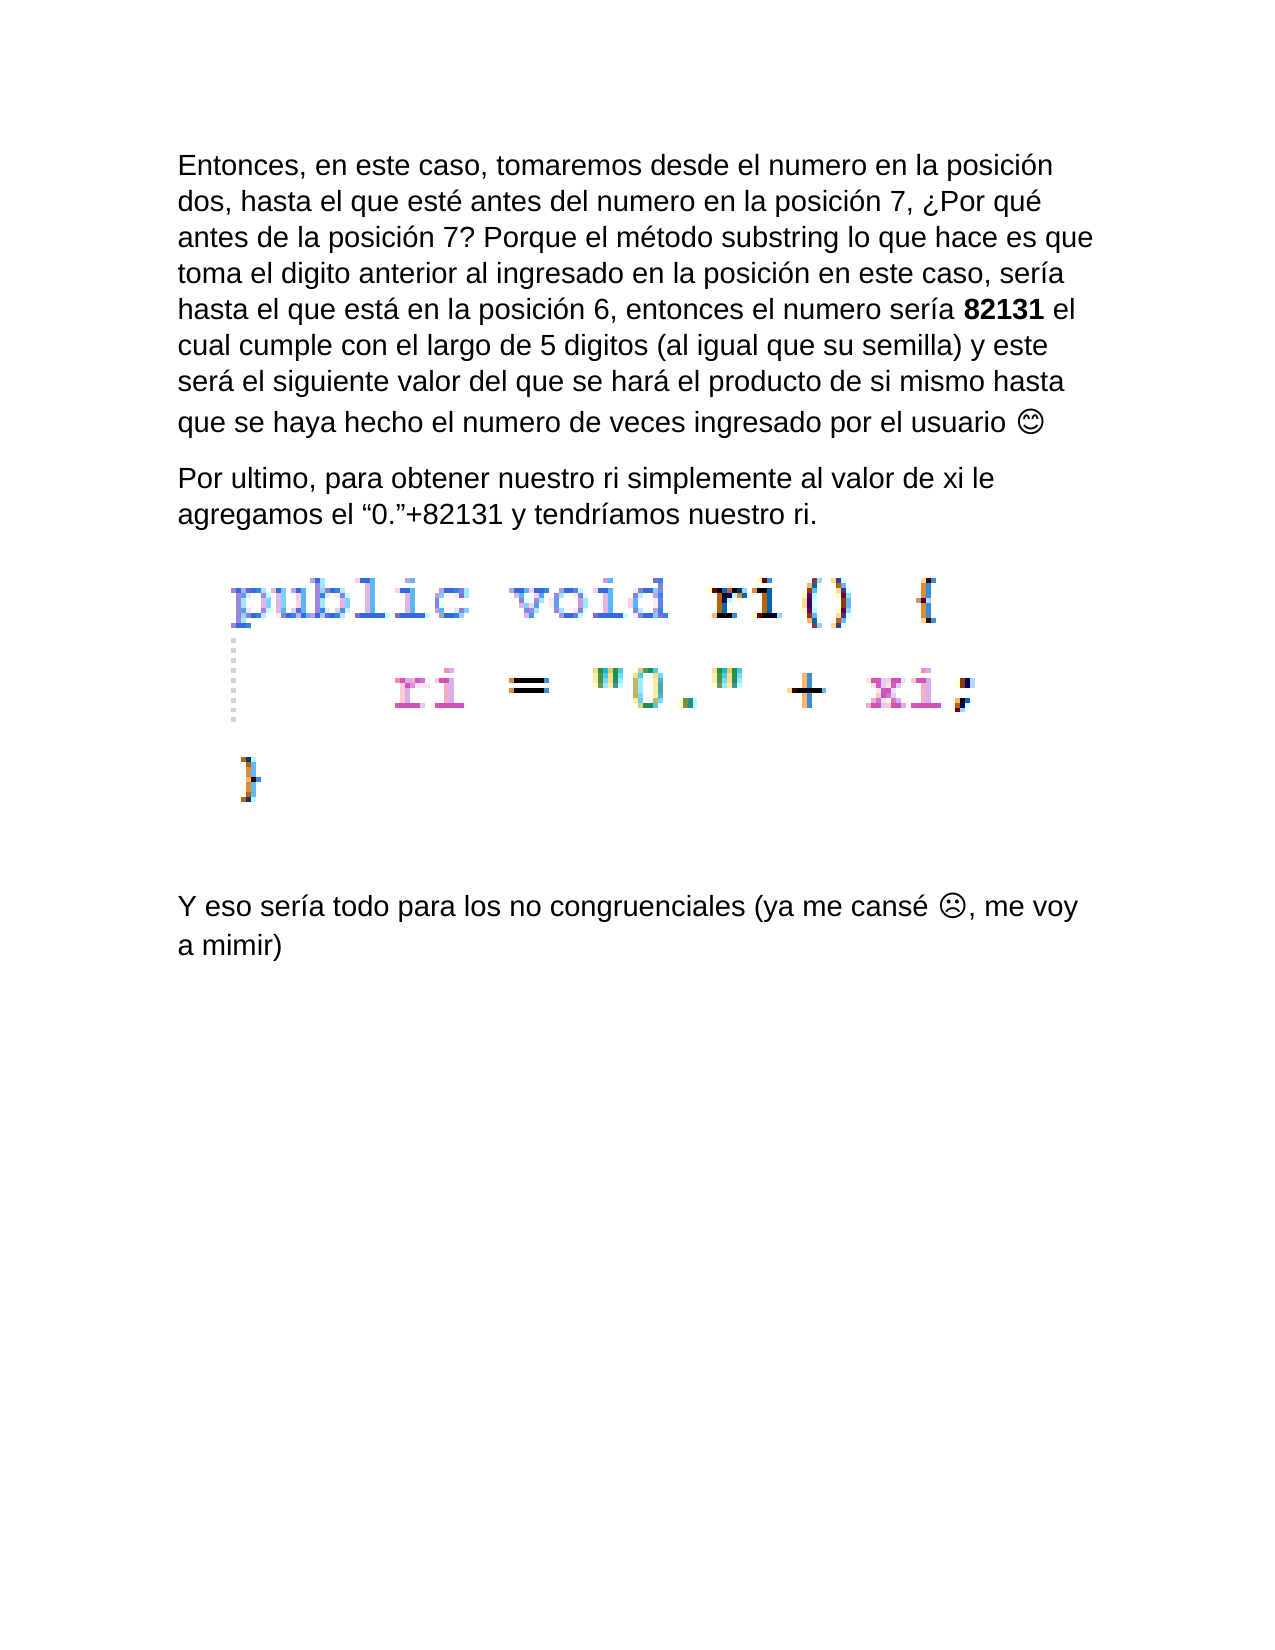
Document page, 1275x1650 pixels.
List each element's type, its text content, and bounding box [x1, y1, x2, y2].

text Y eso sería todo para los no congruenciales (ya me cansé , me voy a mimir) [177, 886, 1098, 961]
text Entonces, en este caso, tomaremos desde el numero en la posición dos, hasta el que esté antes del numero en la posición 7, ¿Por qué antes de la posición 7? Porque el método substring lo que hace es que toma el digito anterior al ingresado en la posición en este caso, sería hasta el que está en la posición 6, entonces el numero sería 82131 el cual cumple con el largo de 5 digitos (al igual que su semilla) y este será el siguiente valor del que se hará el producto de si mismo hasta que se haya hecho el numero de veces ingresado por el usuario [177, 148, 1098, 441]
picture [177, 549, 1080, 867]
text Por ultimo, para obtener nuestro ri simplemente al valor de xi le agregamos el “0.”+82131 y tendríamos nuestro ri. [177, 461, 1098, 530]
